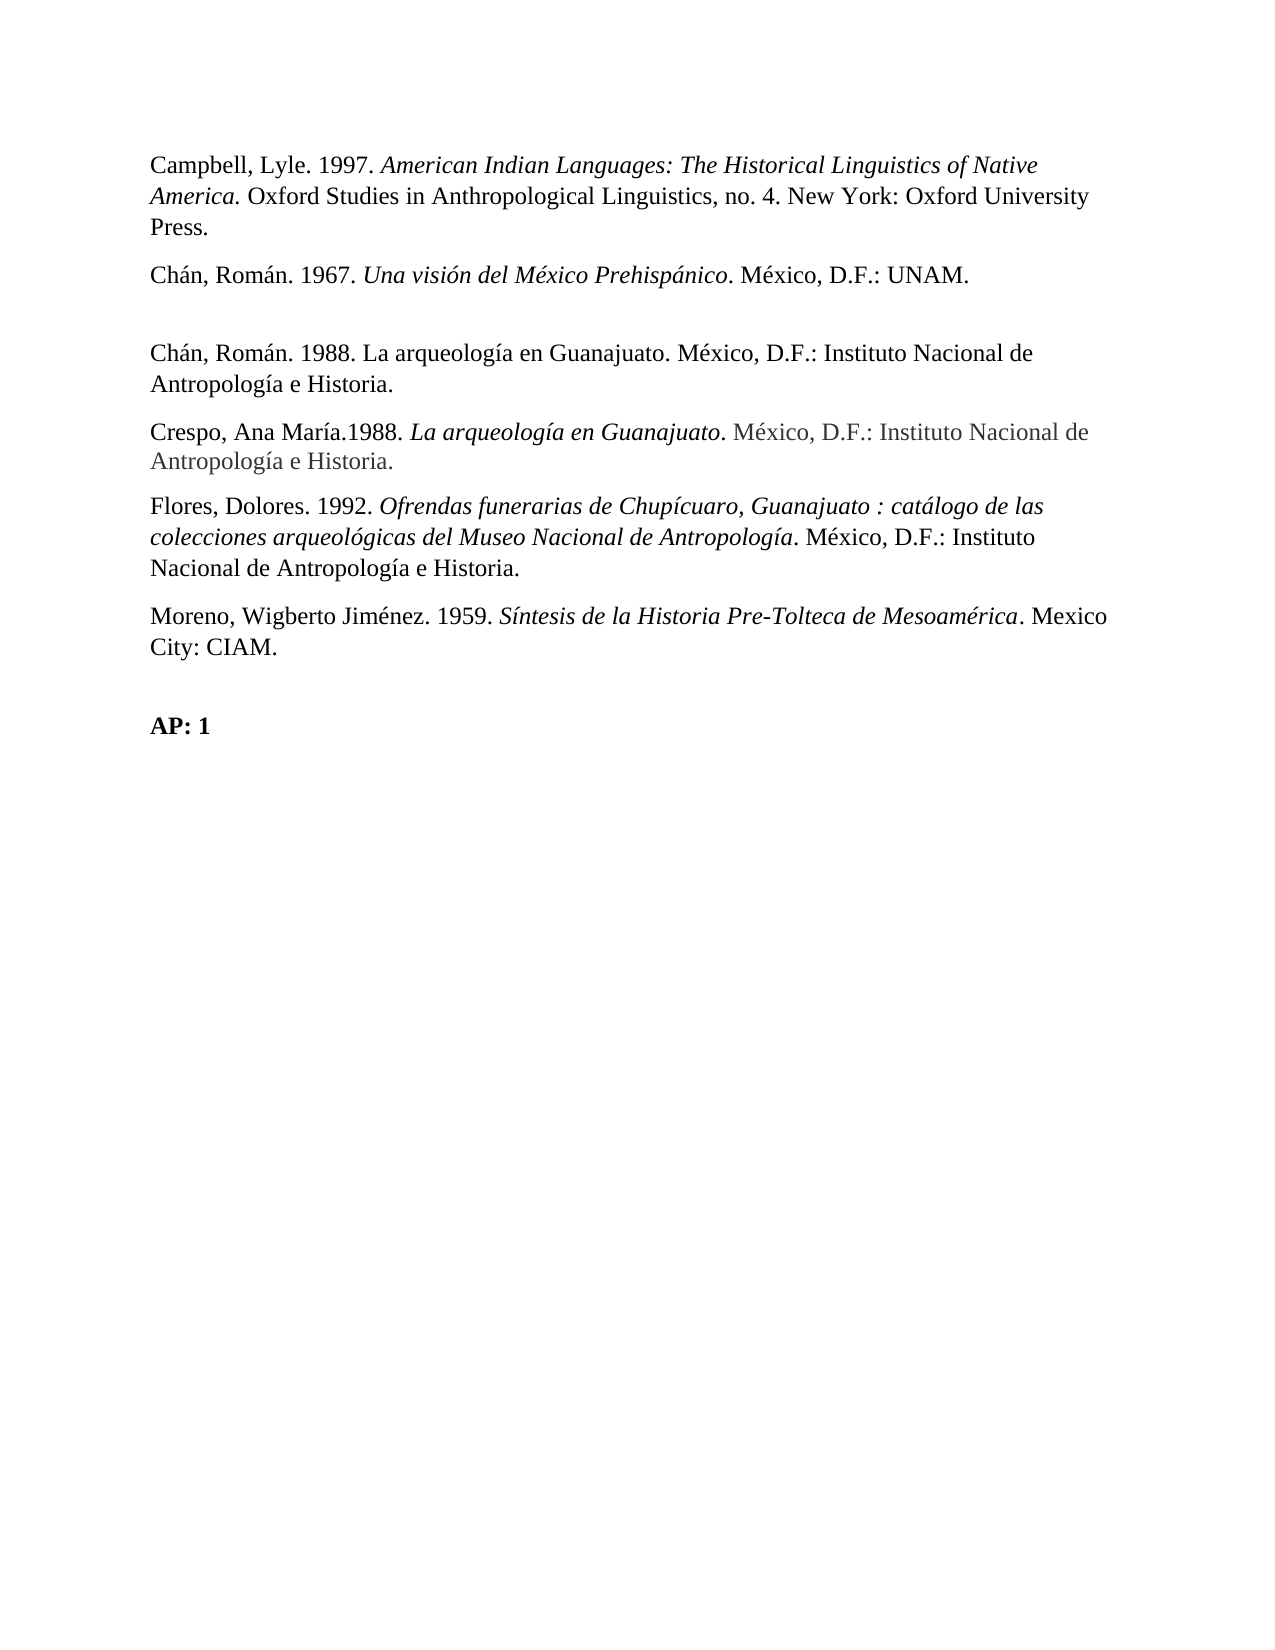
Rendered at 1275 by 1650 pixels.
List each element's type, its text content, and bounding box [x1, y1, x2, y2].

text Flores, Dolores. 1992. Ofrendas funerarias de Chupícuaro, Guanajuato : catálogo de las colecciones arqueológicas del Museo Nacional de Antropología. México, D.F.: Instituto Nacional de Antropología e Historia. [150, 491, 1125, 582]
text Moreno, Wigberto Jiménez. 1959. Síntesis de la Historia Pre-Tolteca de Mesoamérica. Mexico City: CIAM. [150, 601, 1125, 661]
text Campbell, Lyle. 1997. American Indian Languages: The Historical Linguistics of Native America. Oxford Studies in Anthropological Linguistics, no. 4. New York: Oxford University Press. [150, 150, 1125, 241]
text Chán, Román. 1988. La arqueología en Guanajuato. México, D.F.: Instituto Nacional de Antropología e Historia. [150, 338, 1125, 398]
text AP: 1 [150, 711, 1125, 740]
text Crespo, Ana María.1988. La arqueología en Guanajuato. México, D.F.: Instituto Nacional de Antropología e Historia. [150, 417, 1125, 475]
text Chán, Román. 1967. Una visión del México Prehispánico. México, D.F.: UNAM. [150, 260, 1125, 288]
